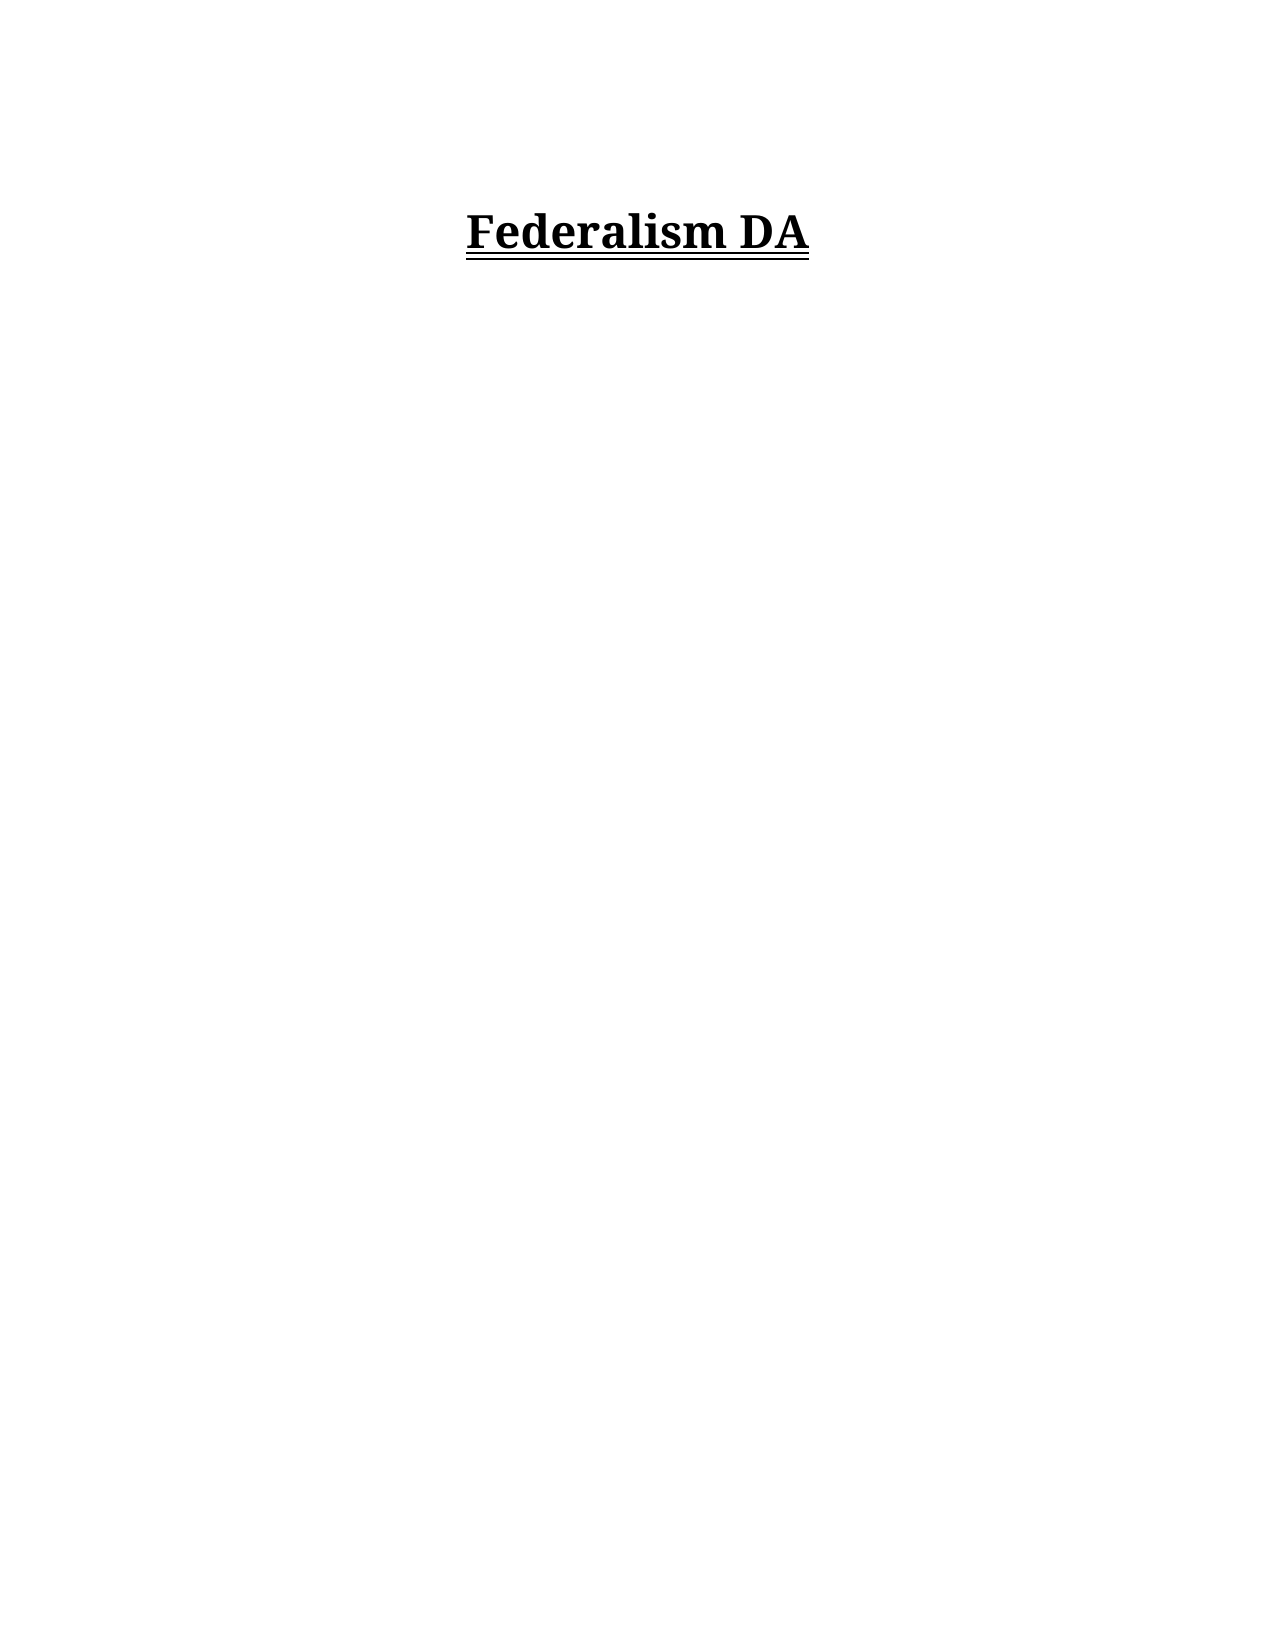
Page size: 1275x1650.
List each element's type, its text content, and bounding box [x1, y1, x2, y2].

subtitle Federalism DA [150, 200, 1125, 262]
